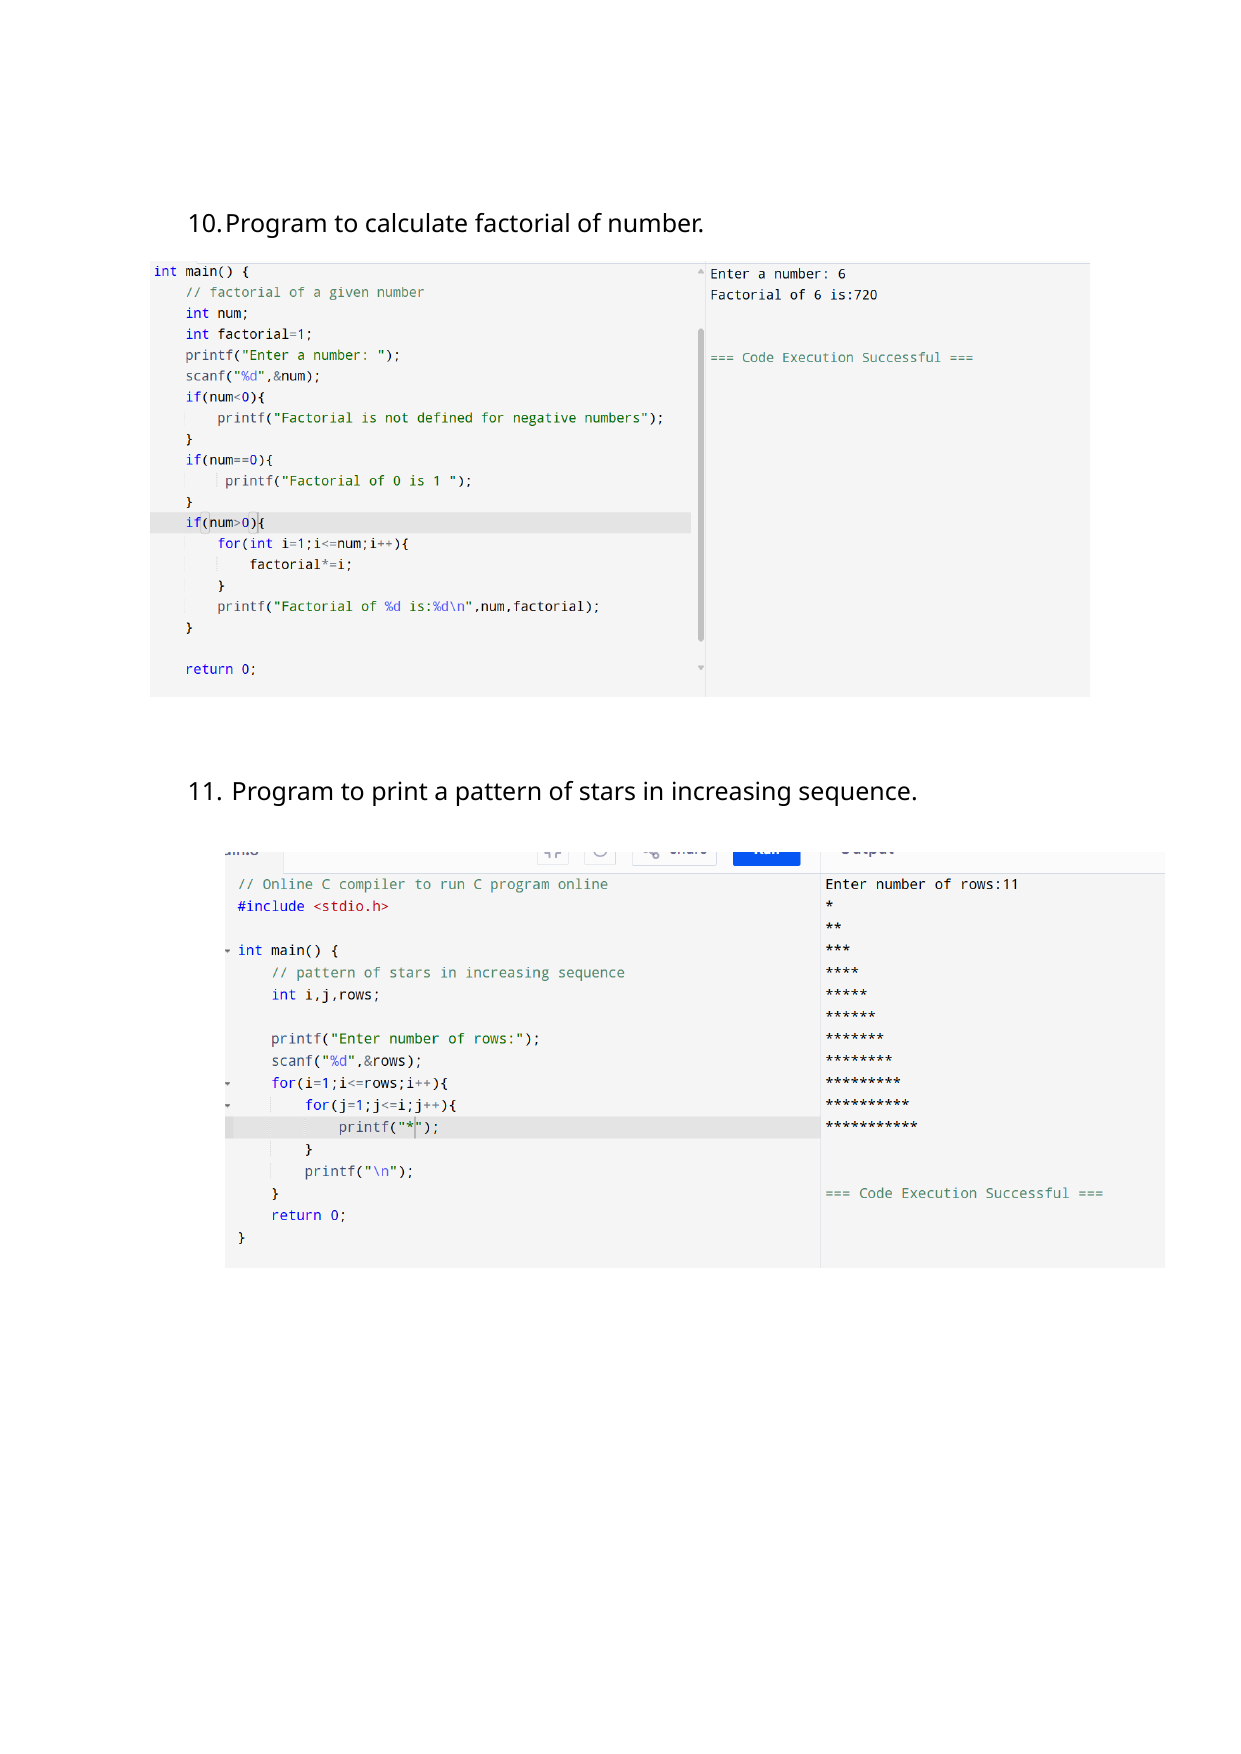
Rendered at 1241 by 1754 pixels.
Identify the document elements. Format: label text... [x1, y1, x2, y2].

picture [225, 852, 1166, 1268]
list Program to calculate factorial of number. [187, 206, 1090, 240]
list Program to print a pattern of stars in increasing sequence. [187, 774, 1090, 808]
picture [150, 261, 1091, 697]
